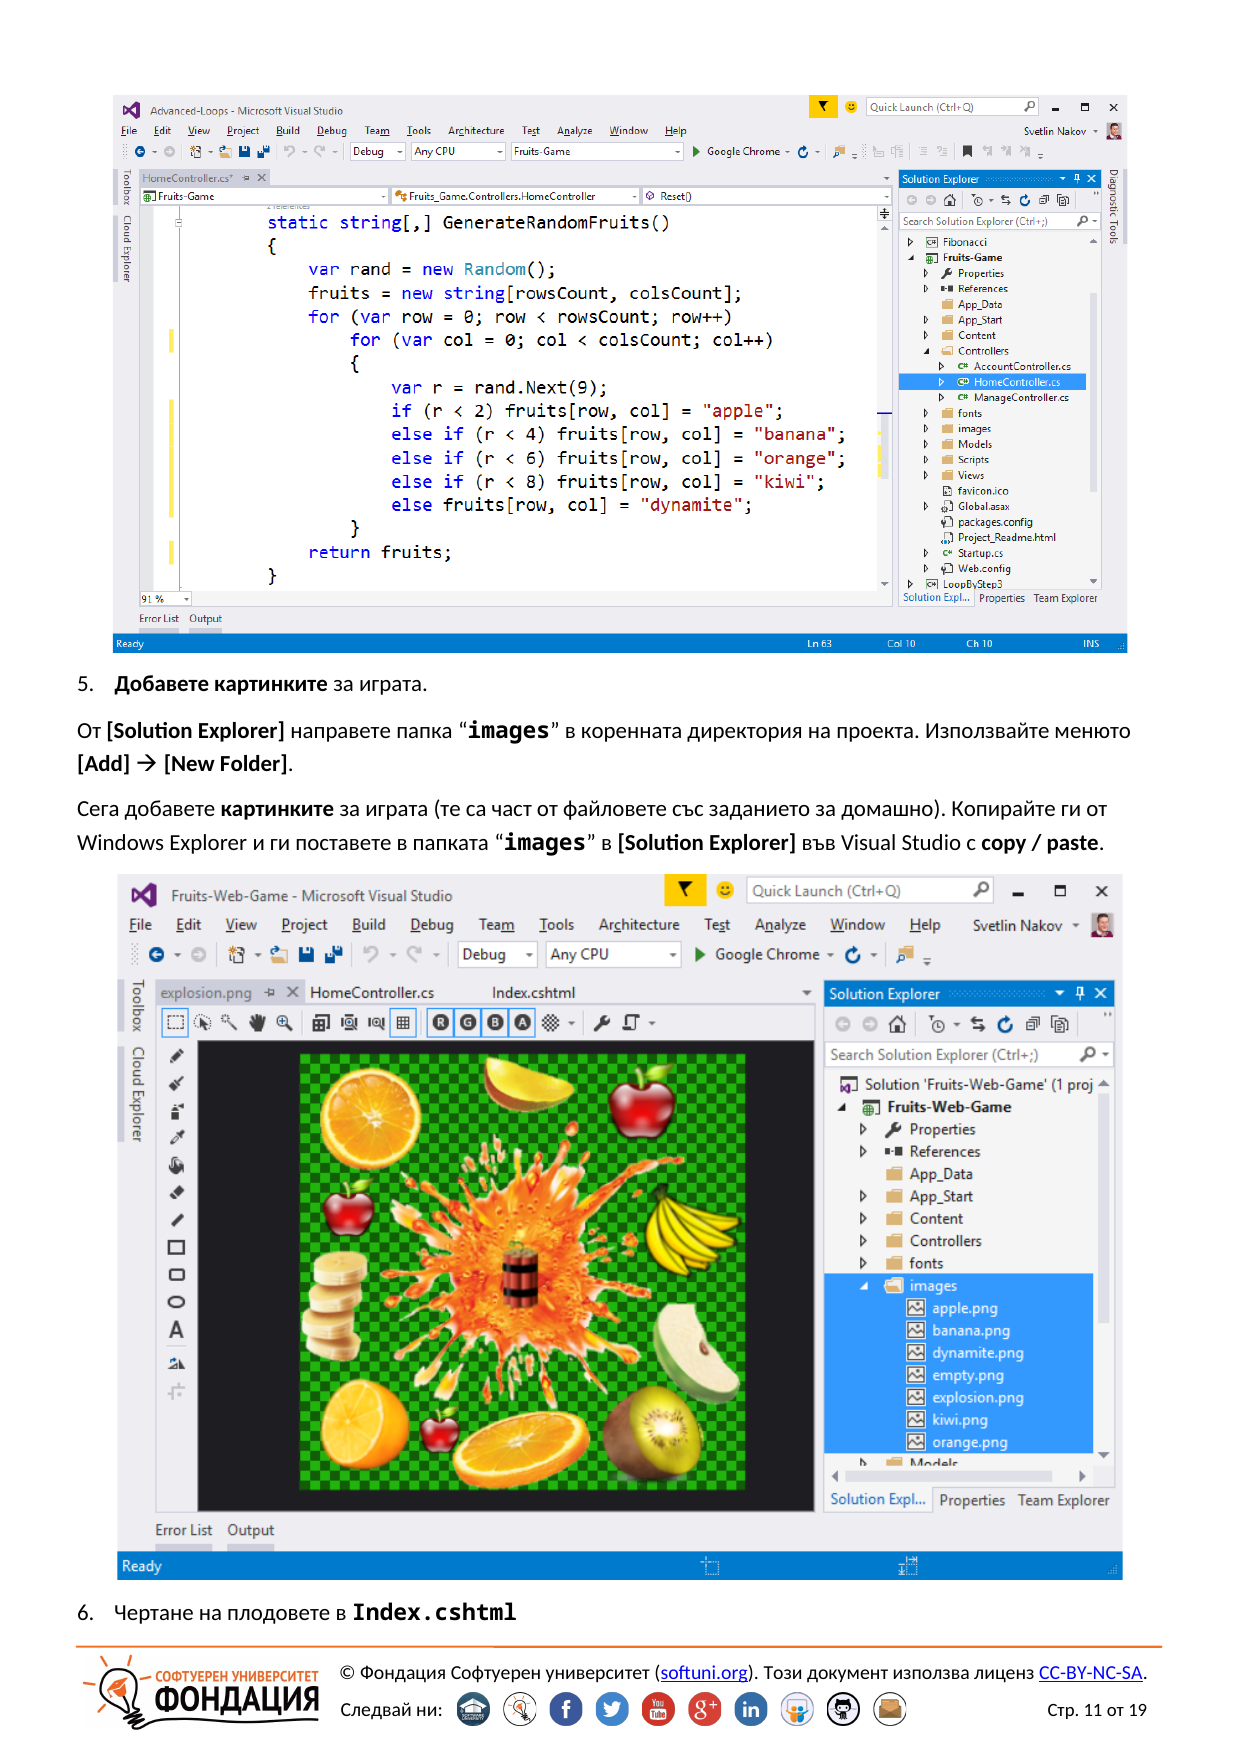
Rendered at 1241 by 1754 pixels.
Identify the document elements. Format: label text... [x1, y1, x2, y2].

picture [595, 1692, 629, 1726]
list Чертане на плодовете в Index.cshtml [77, 1596, 1163, 1627]
picture [117, 874, 1123, 1580]
picture [457, 1692, 490, 1726]
picture [780, 1692, 814, 1726]
picture [688, 1692, 722, 1726]
text Сега добавете картинките за играта (те са част от файловете със заданието за домашно). Копирайте ги от Windows Explorer и ги поставете в папката “images” в [Solution Explorer] във Visual Studio с copy / paste. [77, 794, 1163, 858]
picture [549, 1692, 583, 1726]
picture [873, 1692, 907, 1726]
picture [112, 95, 1128, 653]
text От [Solution Explorer] направете папка “images” в коренната директория на проекта. Използвайте менюто [Add] [New Folder]. [77, 713, 1163, 777]
picture [82, 1654, 319, 1730]
picture [827, 1692, 860, 1726]
picture [642, 1692, 675, 1726]
picture [503, 1692, 537, 1726]
list Добавете картинките за играта. [77, 669, 1163, 697]
picture [734, 1692, 768, 1726]
